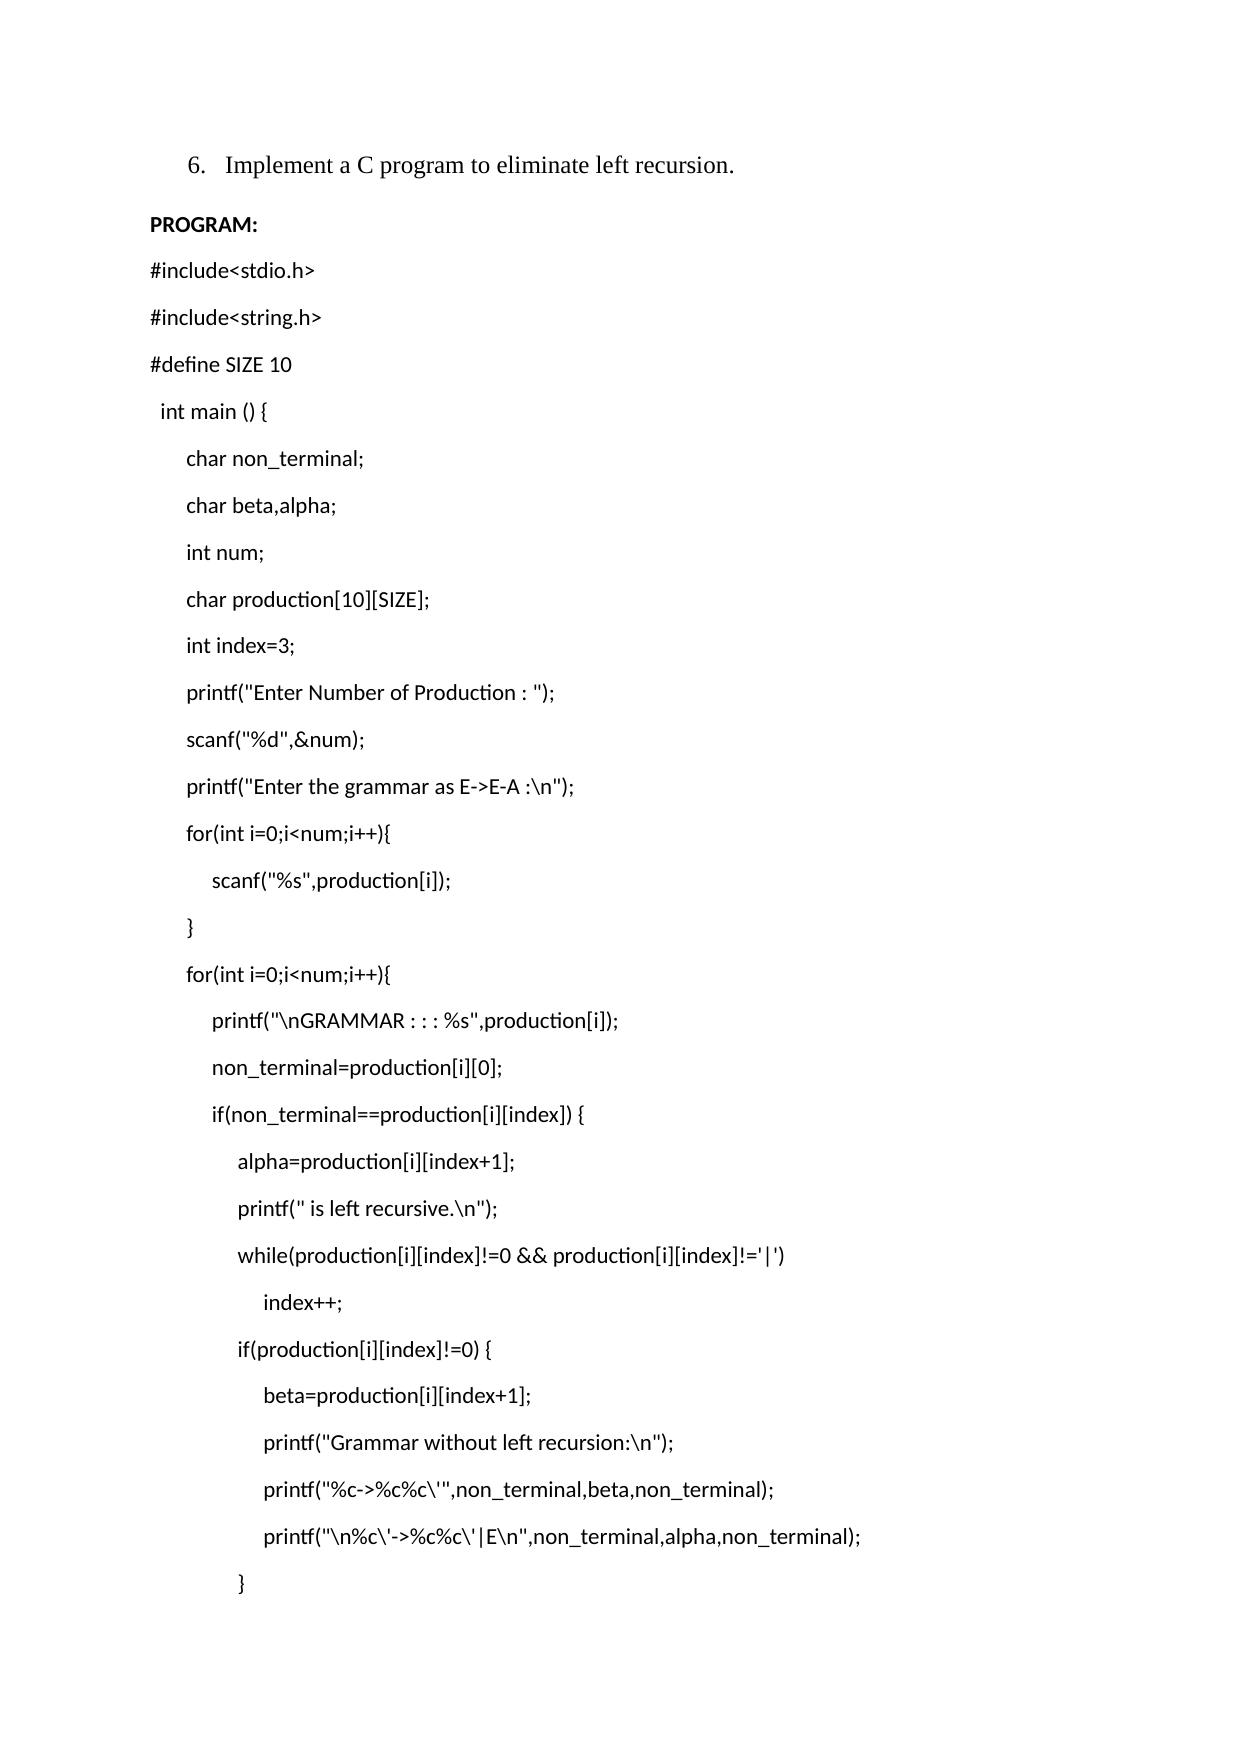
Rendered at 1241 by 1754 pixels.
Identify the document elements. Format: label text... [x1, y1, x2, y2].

text index++; [150, 1288, 1090, 1316]
text } [150, 1569, 1090, 1597]
text if(production[i][index]!=0) { [150, 1335, 1090, 1363]
text char non_terminal; [150, 444, 1090, 472]
text char production[10][SIZE]; [150, 585, 1090, 613]
list Implement a C program to eliminate left recursion. [187, 150, 1090, 179]
text int index=3; [150, 632, 1090, 660]
text while(production[i][index]!=0 && production[i][index]!='|') [150, 1241, 1090, 1269]
text printf("Grammar without left recursion:\n"); [150, 1428, 1090, 1457]
text printf("%c->%c%c\'",non_terminal,beta,non_terminal); [150, 1475, 1090, 1503]
text scanf("%s",production[i]); [150, 866, 1090, 894]
text } [150, 913, 1090, 941]
text for(int i=0;i<num;i++){ [150, 960, 1090, 988]
text #define SIZE 10 [150, 350, 1090, 378]
text scanf("%d",&num); [150, 725, 1090, 753]
text alpha=production[i][index+1]; [150, 1147, 1090, 1175]
text int main () { [150, 397, 1090, 425]
text char beta,alpha; [150, 491, 1090, 519]
text PROGRAM: [150, 210, 1090, 238]
text #include<string.h> [150, 303, 1090, 332]
text int num; [150, 538, 1090, 566]
text printf("Enter Number of Production : "); [150, 678, 1090, 707]
text #include<stdio.h> [150, 257, 1090, 285]
text printf("\n%c\'->%c%c\'|E\n",non_terminal,alpha,non_terminal); [150, 1522, 1090, 1550]
text printf("Enter the grammar as E->E-A :\n"); [150, 772, 1090, 800]
text for(int i=0;i<num;i++){ [150, 819, 1090, 847]
text non_terminal=production[i][0]; [150, 1053, 1090, 1082]
text printf(" is left recursive.\n"); [150, 1194, 1090, 1222]
text beta=production[i][index+1]; [150, 1382, 1090, 1410]
text printf("\nGRAMMAR : : : %s",production[i]); [150, 1007, 1090, 1035]
text if(non_terminal==production[i][index]) { [150, 1100, 1090, 1128]
